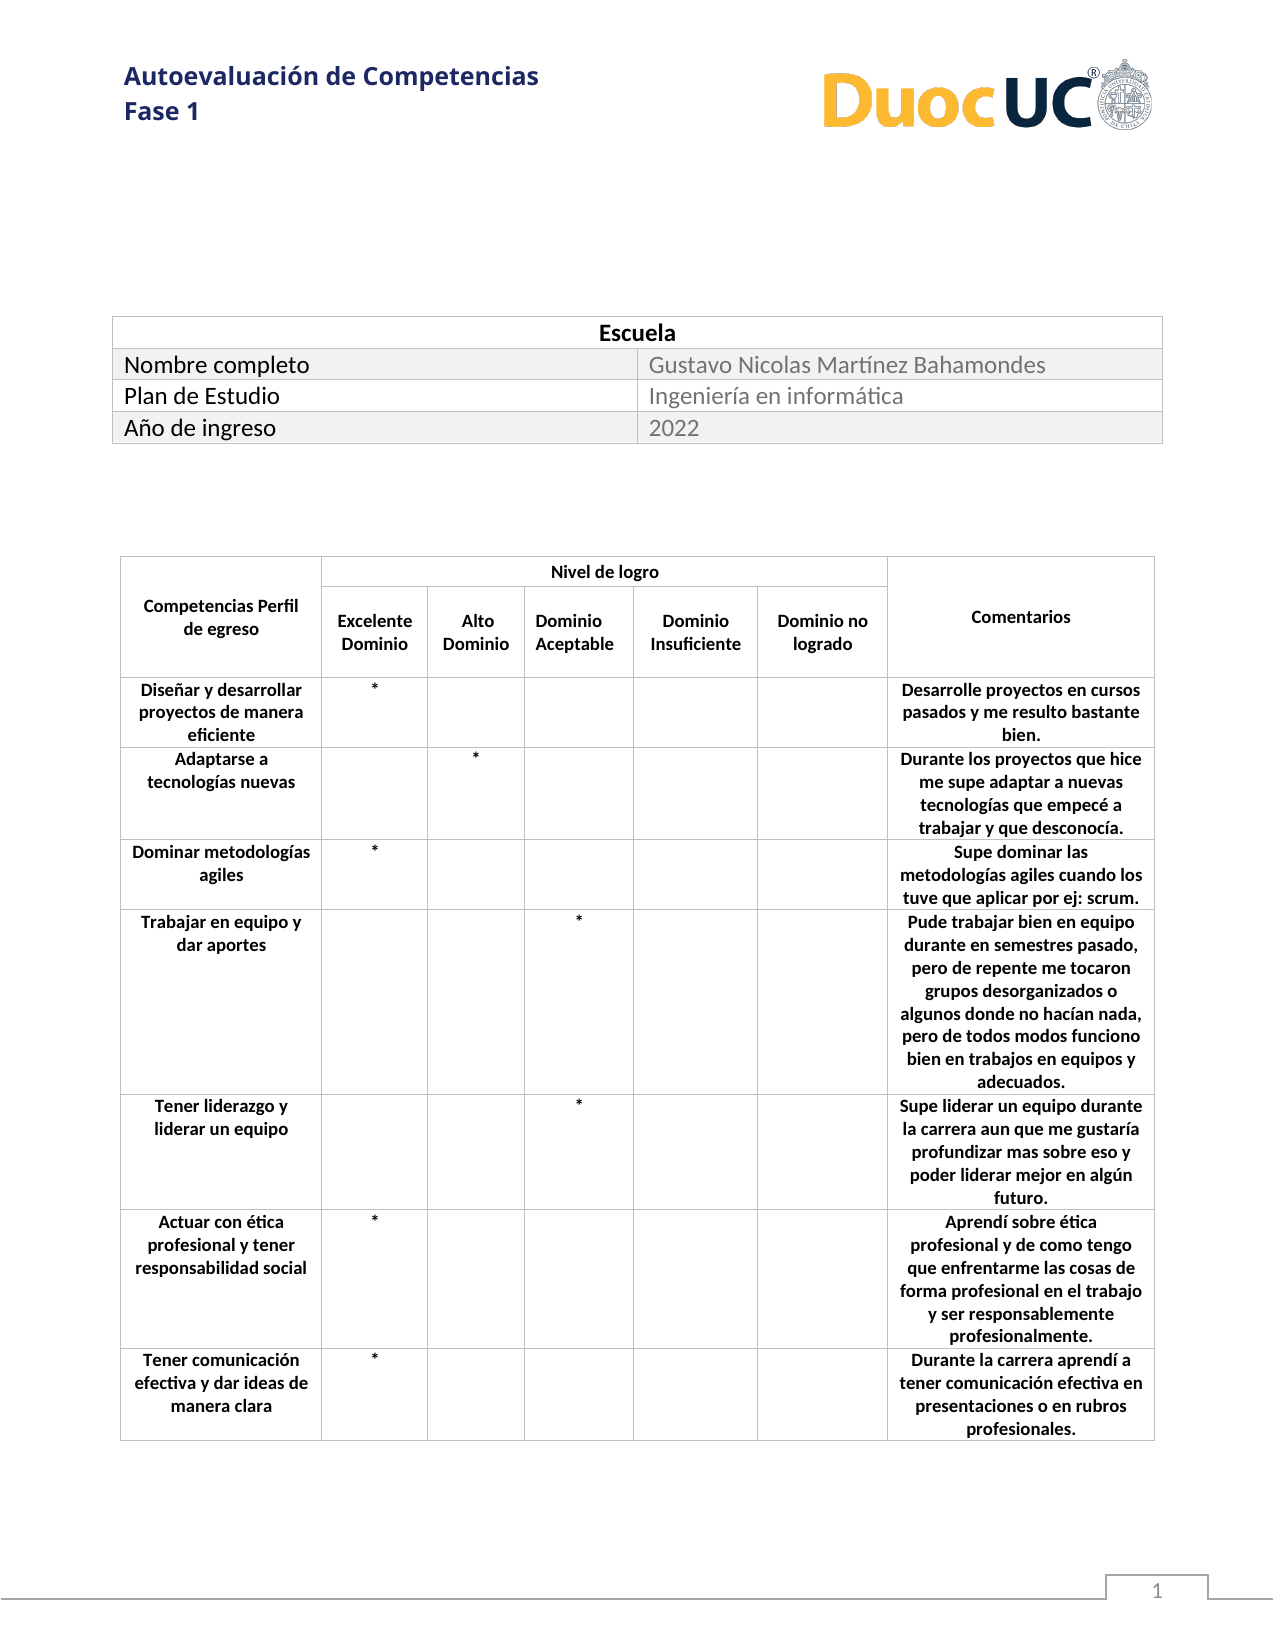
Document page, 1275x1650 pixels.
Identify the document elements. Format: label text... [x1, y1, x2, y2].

table_cell [428, 1210, 524, 1348]
table_cell [634, 1210, 757, 1348]
table_header Nivel de logro [322, 557, 887, 586]
table_cell Tener liderazgo y liderar un equipo [121, 1095, 321, 1209]
table_cell [525, 1349, 633, 1440]
table_cell * [322, 1349, 427, 1440]
table_cell Supe dominar las metodologías agiles cuando los tuve que aplicar por ej: scrum. [888, 840, 1154, 909]
table_cell Excelente Dominio [322, 587, 427, 677]
table_cell [758, 748, 887, 839]
table_cell [758, 910, 887, 1093]
table_cell * [428, 748, 524, 839]
table_cell [428, 840, 524, 909]
table_cell Dominio no logrado [758, 587, 887, 677]
table_cell [758, 678, 887, 747]
table_cell [634, 910, 757, 1093]
table_cell [525, 840, 633, 909]
table_cell Tener comunicación efectiva y dar ideas de manera clara [121, 1349, 321, 1440]
table_cell [322, 1095, 427, 1209]
table_cell Durante los proyectos que hice me supe adaptar a nuevas tecnologías que empecé a trabajar y que desconocía. [888, 748, 1154, 839]
table_cell [525, 1210, 633, 1348]
table_cell Nombre completo [113, 349, 637, 379]
table_cell [322, 748, 427, 839]
table_cell * [525, 1095, 633, 1209]
table_cell [428, 910, 524, 1093]
table_cell Adaptarse a tecnologías nuevas [121, 748, 321, 839]
table_cell Aprendí sobre ética profesional y de como tengo que enfrentarme las cosas de forma profesional en el trabajo y ser responsablemente profesionalmente. [888, 1210, 1154, 1348]
table_cell [525, 748, 633, 839]
table_cell [428, 1095, 524, 1209]
table_cell [758, 1349, 887, 1440]
table_cell Año de ingreso [113, 412, 637, 442]
table_cell [322, 910, 427, 1093]
table_cell Desarrolle proyectos en cursos pasados y me resulto bastante bien. [888, 678, 1154, 747]
table_cell * [525, 910, 633, 1093]
table_cell Ingeniería en informática [638, 380, 1162, 411]
table_header Competencias Perfil de egreso [121, 557, 321, 677]
table_cell [634, 678, 757, 747]
table_cell Pude trabajar bien en equipo durante en semestres pasado, pero de repente me tocaron grupos desorganizados o algunos donde no hacían nada, pero de todos modos funciono bien en trabajos en equipos y adecuados. [888, 910, 1154, 1093]
table_cell [758, 1095, 887, 1209]
table_header Comentarios [888, 557, 1154, 677]
table_cell * [322, 678, 427, 747]
table_cell [758, 840, 887, 909]
table_cell Gustavo Nicolas Martínez Bahamondes [638, 349, 1162, 379]
table_cell [634, 1095, 757, 1209]
table_cell Dominio Insuficiente [634, 587, 757, 677]
table_cell [634, 1349, 757, 1440]
table_cell * [322, 840, 427, 909]
table_cell [428, 678, 524, 747]
table_cell [634, 748, 757, 839]
table_cell [525, 678, 633, 747]
table_cell Trabajar en equipo y dar aportes [121, 910, 321, 1093]
table_cell * [322, 1210, 427, 1348]
picture [824, 59, 1152, 130]
table_cell [634, 840, 757, 909]
table_cell 2022 [638, 412, 1162, 442]
table_cell Plan de Estudio [113, 380, 637, 411]
table_cell Diseñar y desarrollar proyectos de manera eficiente [121, 678, 321, 747]
table_cell [428, 1349, 524, 1440]
table_cell [758, 1210, 887, 1348]
table_cell Dominar metodologías agiles [121, 840, 321, 909]
table_cell Durante la carrera aprendí a tener comunicación efectiva en presentaciones o en rubros profesionales. [888, 1349, 1154, 1440]
table_cell Actuar con ética profesional y tener responsabilidad social [121, 1210, 321, 1348]
table_header Escuela [113, 317, 1162, 348]
table_cell Supe liderar un equipo durante la carrera aun que me gustaría profundizar mas sobre eso y poder liderar mejor en algún futuro. [888, 1095, 1154, 1209]
table_cell Dominio Aceptable [525, 587, 633, 677]
table_cell Alto Dominio [428, 587, 524, 677]
